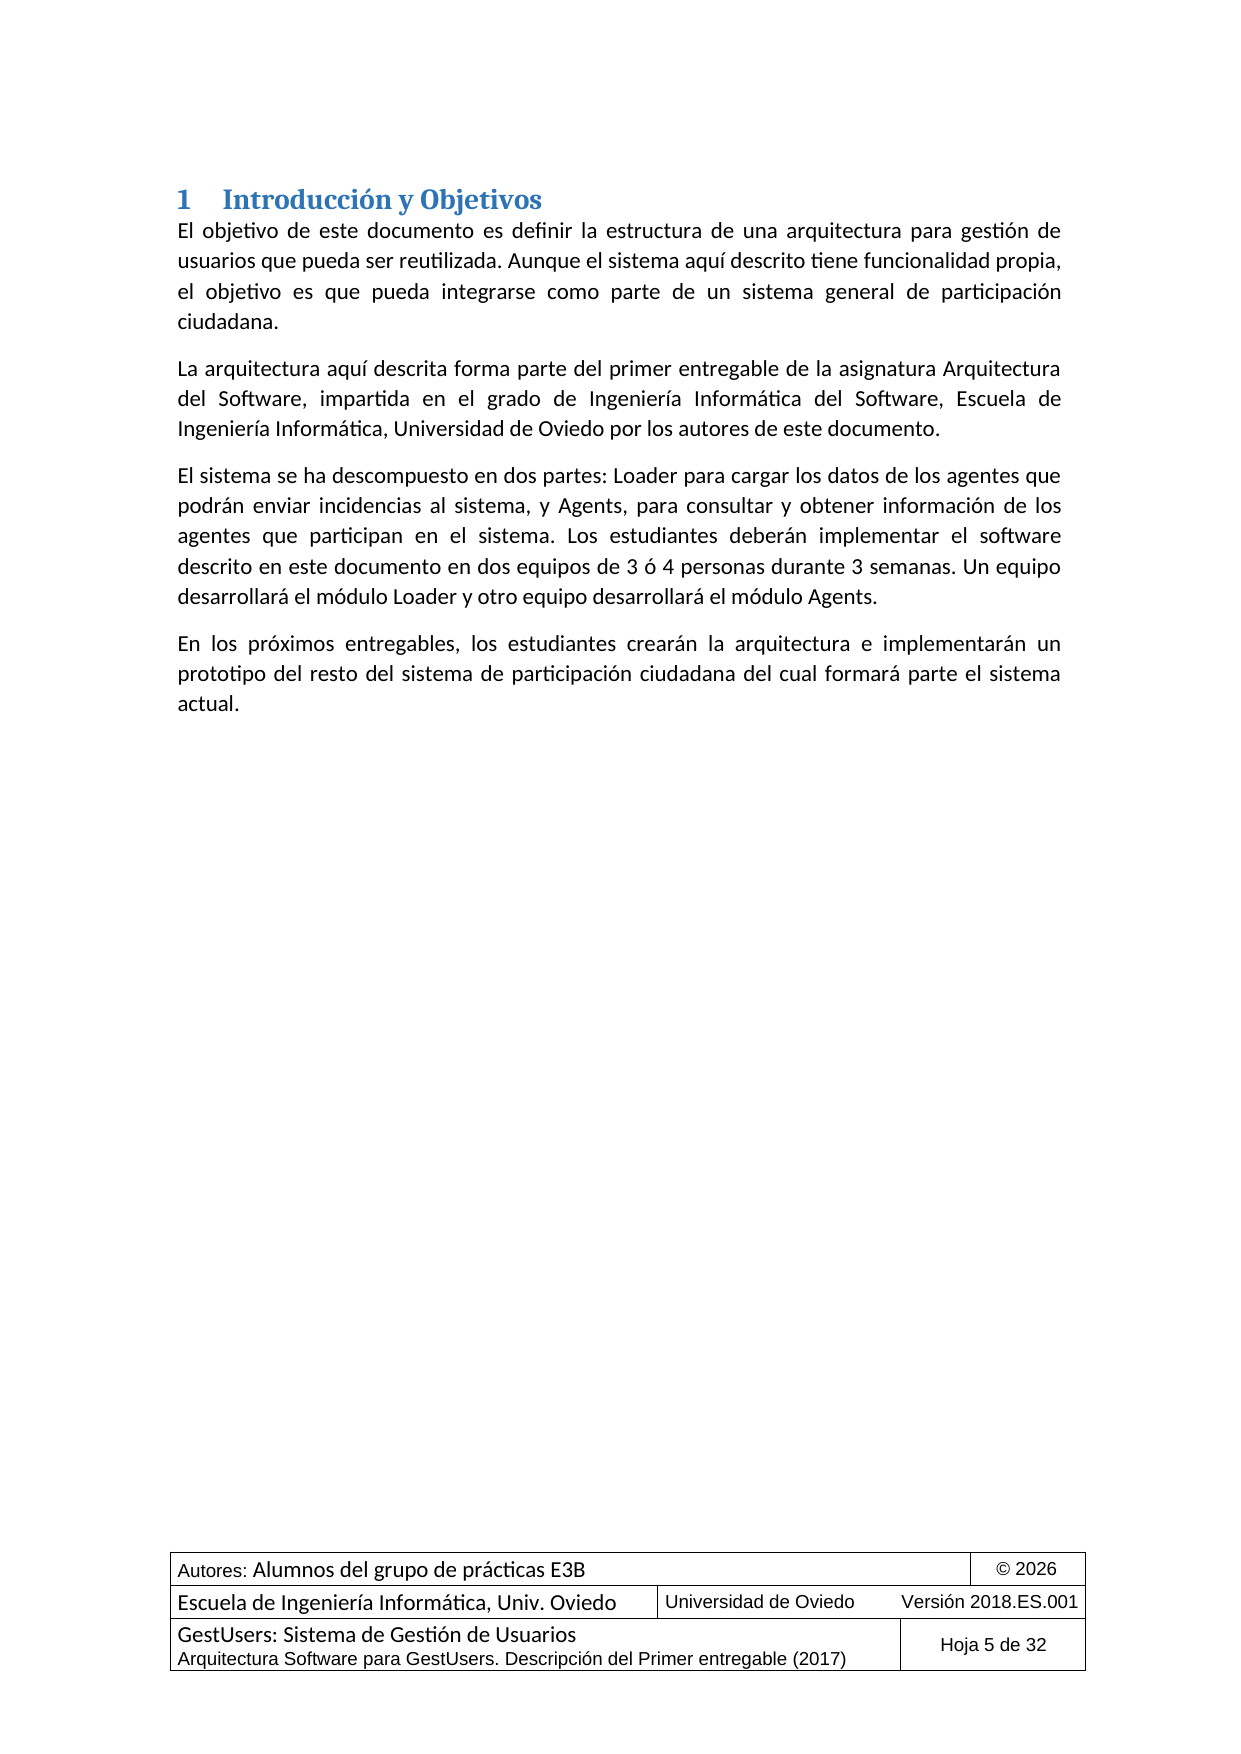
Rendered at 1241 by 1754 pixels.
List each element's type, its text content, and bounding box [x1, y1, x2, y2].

subtitle Introducción y Objetivos [177, 183, 1063, 216]
text El sistema se ha descompuesto en dos partes: Loader cargar datos de los agentes que podrán enviar incidencias al sistema, y Agents, para Los estudiantes deberán implementar el software descrito en este documento en dos equipos de 3 ó 4 personas durante 3 semanas. Un equipo desarrollará el módulo Loader y otro equipo desarrollará el módulo Agents. [177, 461, 1063, 610]
text En los próximos entregables, los estudiantes crearán la arquitectura e implementarán unprototipo del resto del sistema de participación ciudadana del cual formará parte el sistema actual. [177, 629, 1063, 717]
text La arquitectura aquí descrita forma parte del primer entregable de la asignatura Arquitectura del Software, impartida en el grado de Ingeniería Informática del Software, Escuela de Ingeniería Informática, Universidad de Oviedo por los autores de este documento. [177, 354, 1063, 442]
text El objetivo de este documento es definir la estructura de una arquitectura para gestión de usuarios que pueda ser reutilizada. Aunque el sistema aquí descrito tiene funcionalidad propia, el objetivo es que pueda integrarse como parte de un sistema general de participación ciudadana. [177, 216, 1063, 335]
